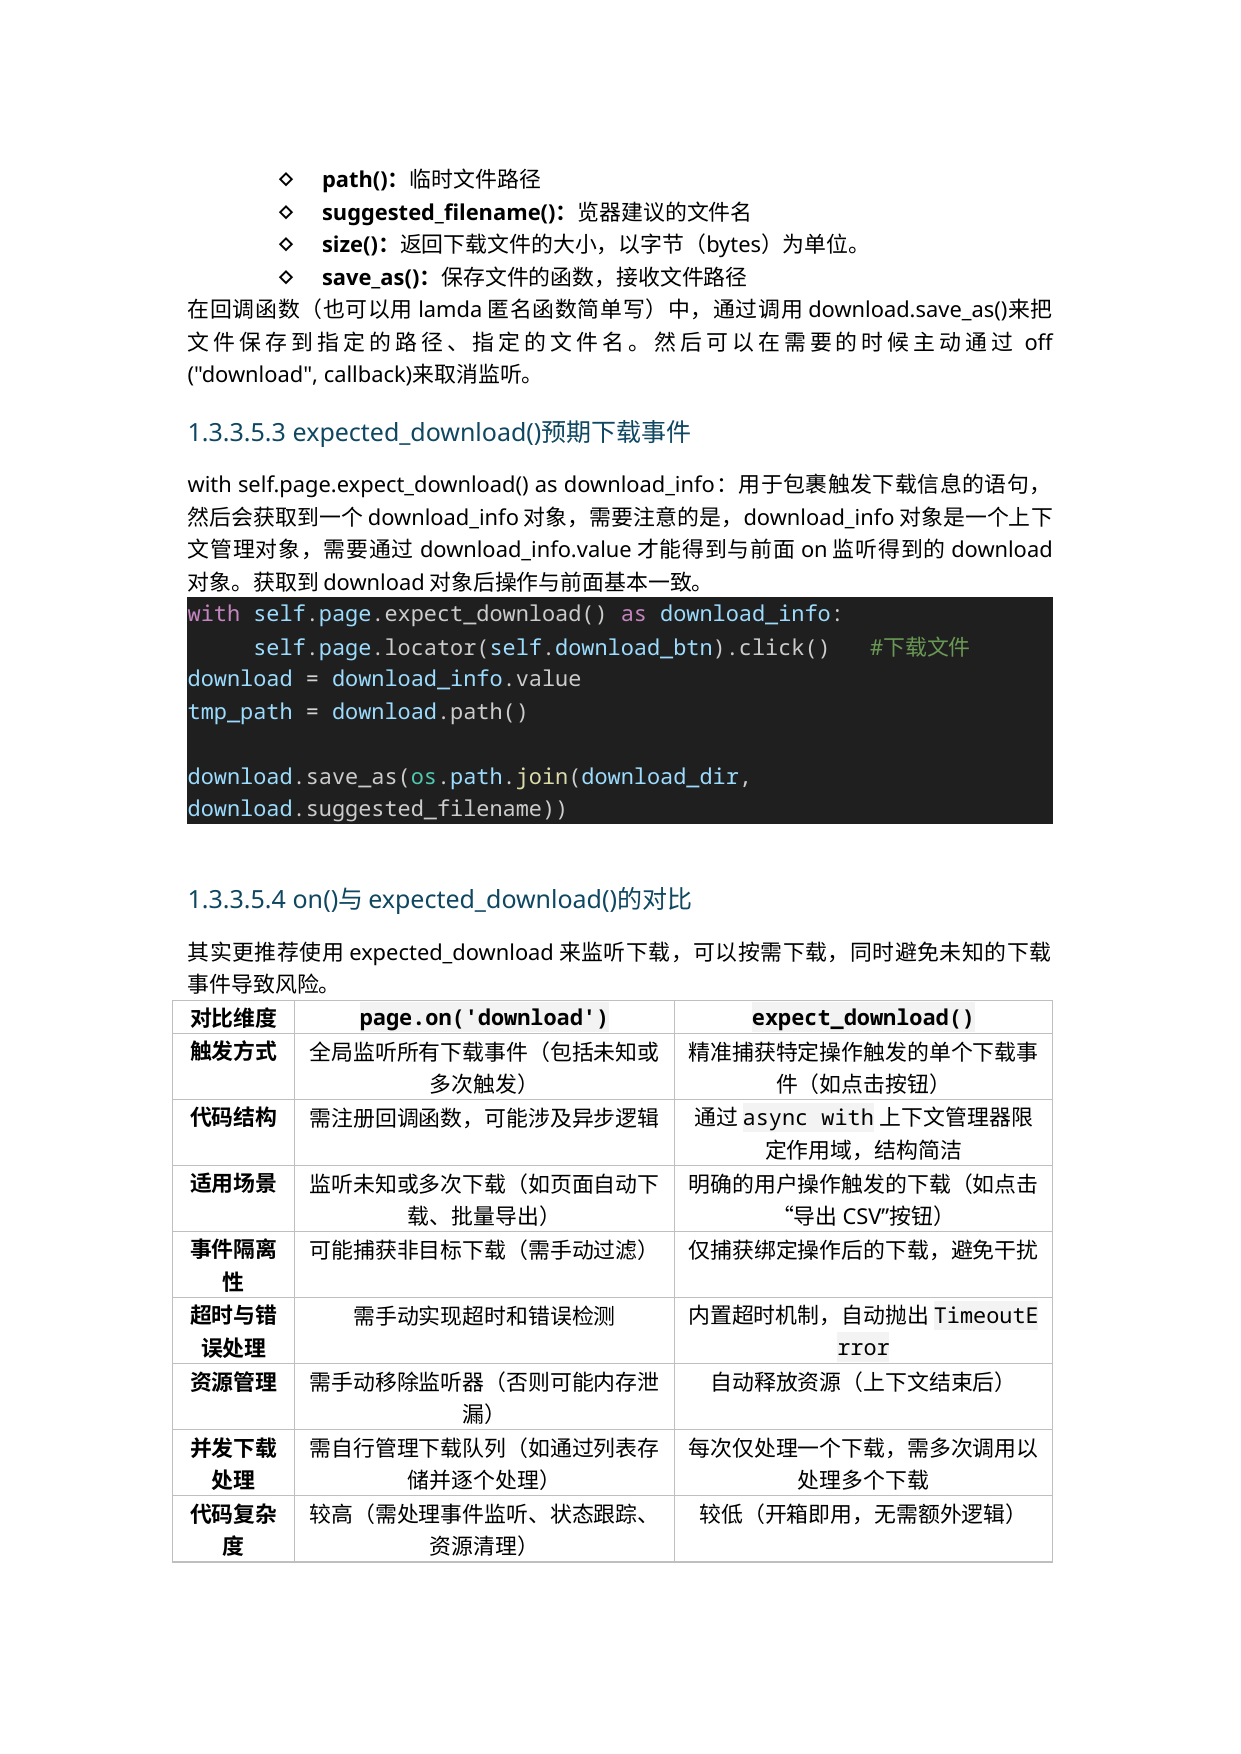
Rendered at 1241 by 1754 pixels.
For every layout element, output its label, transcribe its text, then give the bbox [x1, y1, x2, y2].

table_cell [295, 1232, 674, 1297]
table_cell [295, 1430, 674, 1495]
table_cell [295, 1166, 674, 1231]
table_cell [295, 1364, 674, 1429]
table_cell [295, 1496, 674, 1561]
text download = download_info.value [187, 662, 1053, 694]
subtitle expected_download()预期下载事件 [187, 398, 1053, 463]
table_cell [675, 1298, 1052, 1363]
text 在回调函数（也可以用lamda匿名函数简单写）中，通过调用download.save_as()来把文件保存到指定的路径、指定的文件名。然后可以在需要的时候主动通过off ("download", callback)来取消监听。 [187, 292, 1053, 389]
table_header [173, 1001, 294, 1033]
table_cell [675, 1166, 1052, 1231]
text with self.page.expect_download() as download_info：用于包裹触发下载信息的语句，然后会获取到一个download_info对象，需要注意的是，download_info对象是一个上下文管理对象，需要通过download_info.value才能得到与前面on监听得到的download对象。获取到download对象后操作与前面基本一致。 [187, 467, 1053, 597]
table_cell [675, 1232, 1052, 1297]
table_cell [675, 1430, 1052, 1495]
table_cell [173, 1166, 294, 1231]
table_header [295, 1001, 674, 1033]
text self.page.locator(self.download_btn).click() #下载文件 [187, 629, 1053, 662]
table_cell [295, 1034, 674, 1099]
list suggested_filename()：览器建议的文件名 [276, 194, 1053, 227]
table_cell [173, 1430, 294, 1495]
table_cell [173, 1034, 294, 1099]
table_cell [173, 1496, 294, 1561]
list path()：临时文件路径 [276, 162, 1053, 194]
subtitle on()与expected_download()的对比 [187, 865, 1053, 930]
text tmp_path = download.path() [187, 694, 1053, 727]
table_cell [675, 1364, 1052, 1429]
list save_as()：保存文件的函数，接收文件路径 [276, 259, 1053, 292]
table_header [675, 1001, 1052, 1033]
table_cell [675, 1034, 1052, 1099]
list size()：返回下载文件的大小，以字节（bytes）为单位。 [276, 227, 1053, 259]
text 其实更推荐使用expected_download来监听下载，可以按需下载，同时避免未知的下载事件导致风险。 [187, 934, 1053, 999]
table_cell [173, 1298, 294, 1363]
text with self.page.expect_download() as download_info: [187, 597, 1053, 629]
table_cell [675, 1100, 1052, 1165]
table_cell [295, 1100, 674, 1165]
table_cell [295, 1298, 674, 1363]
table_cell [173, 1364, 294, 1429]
text download.save_as(os.path.join(download_dir, download.suggested_filename)) [187, 759, 1053, 824]
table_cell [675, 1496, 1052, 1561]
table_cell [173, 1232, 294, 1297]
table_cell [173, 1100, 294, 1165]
